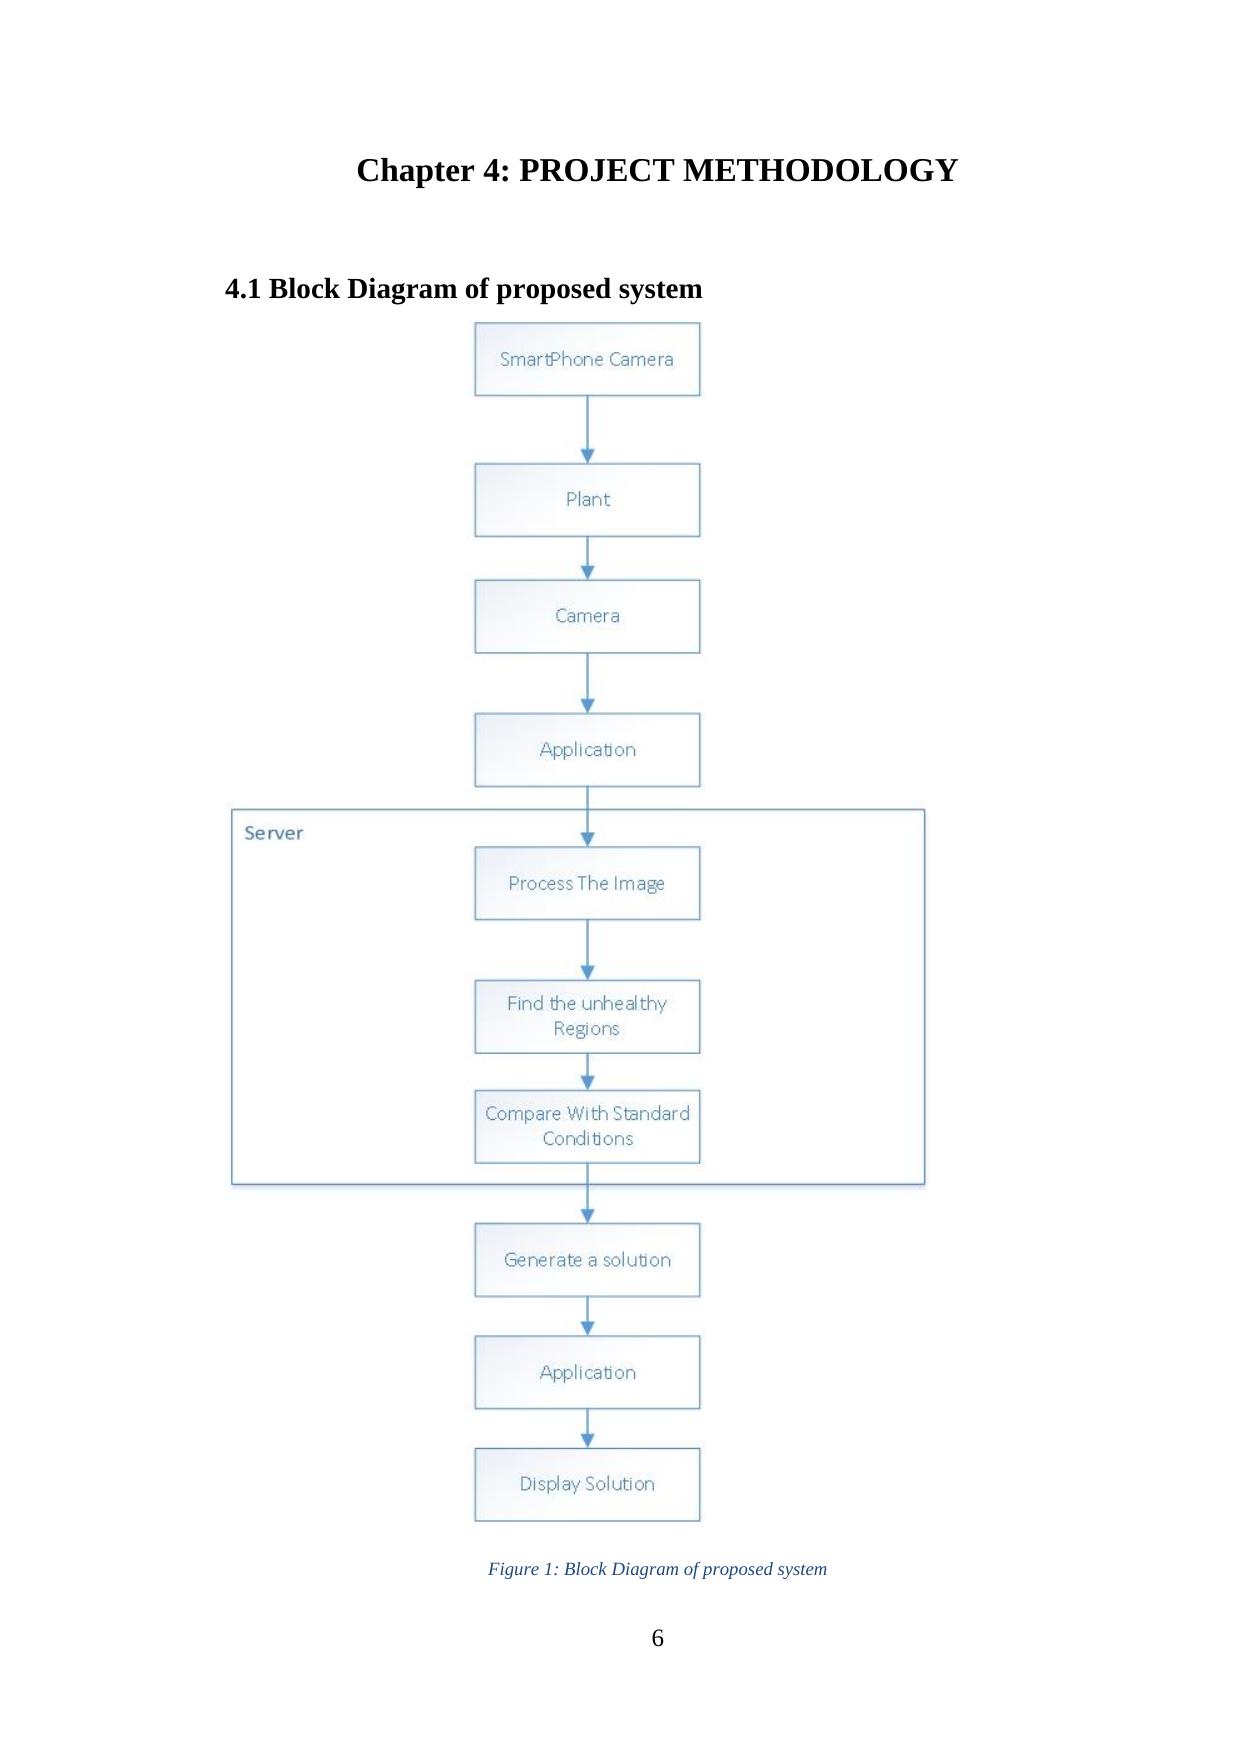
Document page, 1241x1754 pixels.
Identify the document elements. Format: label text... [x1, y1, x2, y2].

text Figure 1: Block Diagram of proposed system [225, 1558, 1090, 1580]
picture [225, 321, 933, 1523]
subtitle Chapter 4: PROJECT METHODOLOGY [225, 150, 1090, 188]
subtitle 4.1 Block Diagram of proposed system [225, 271, 1090, 305]
